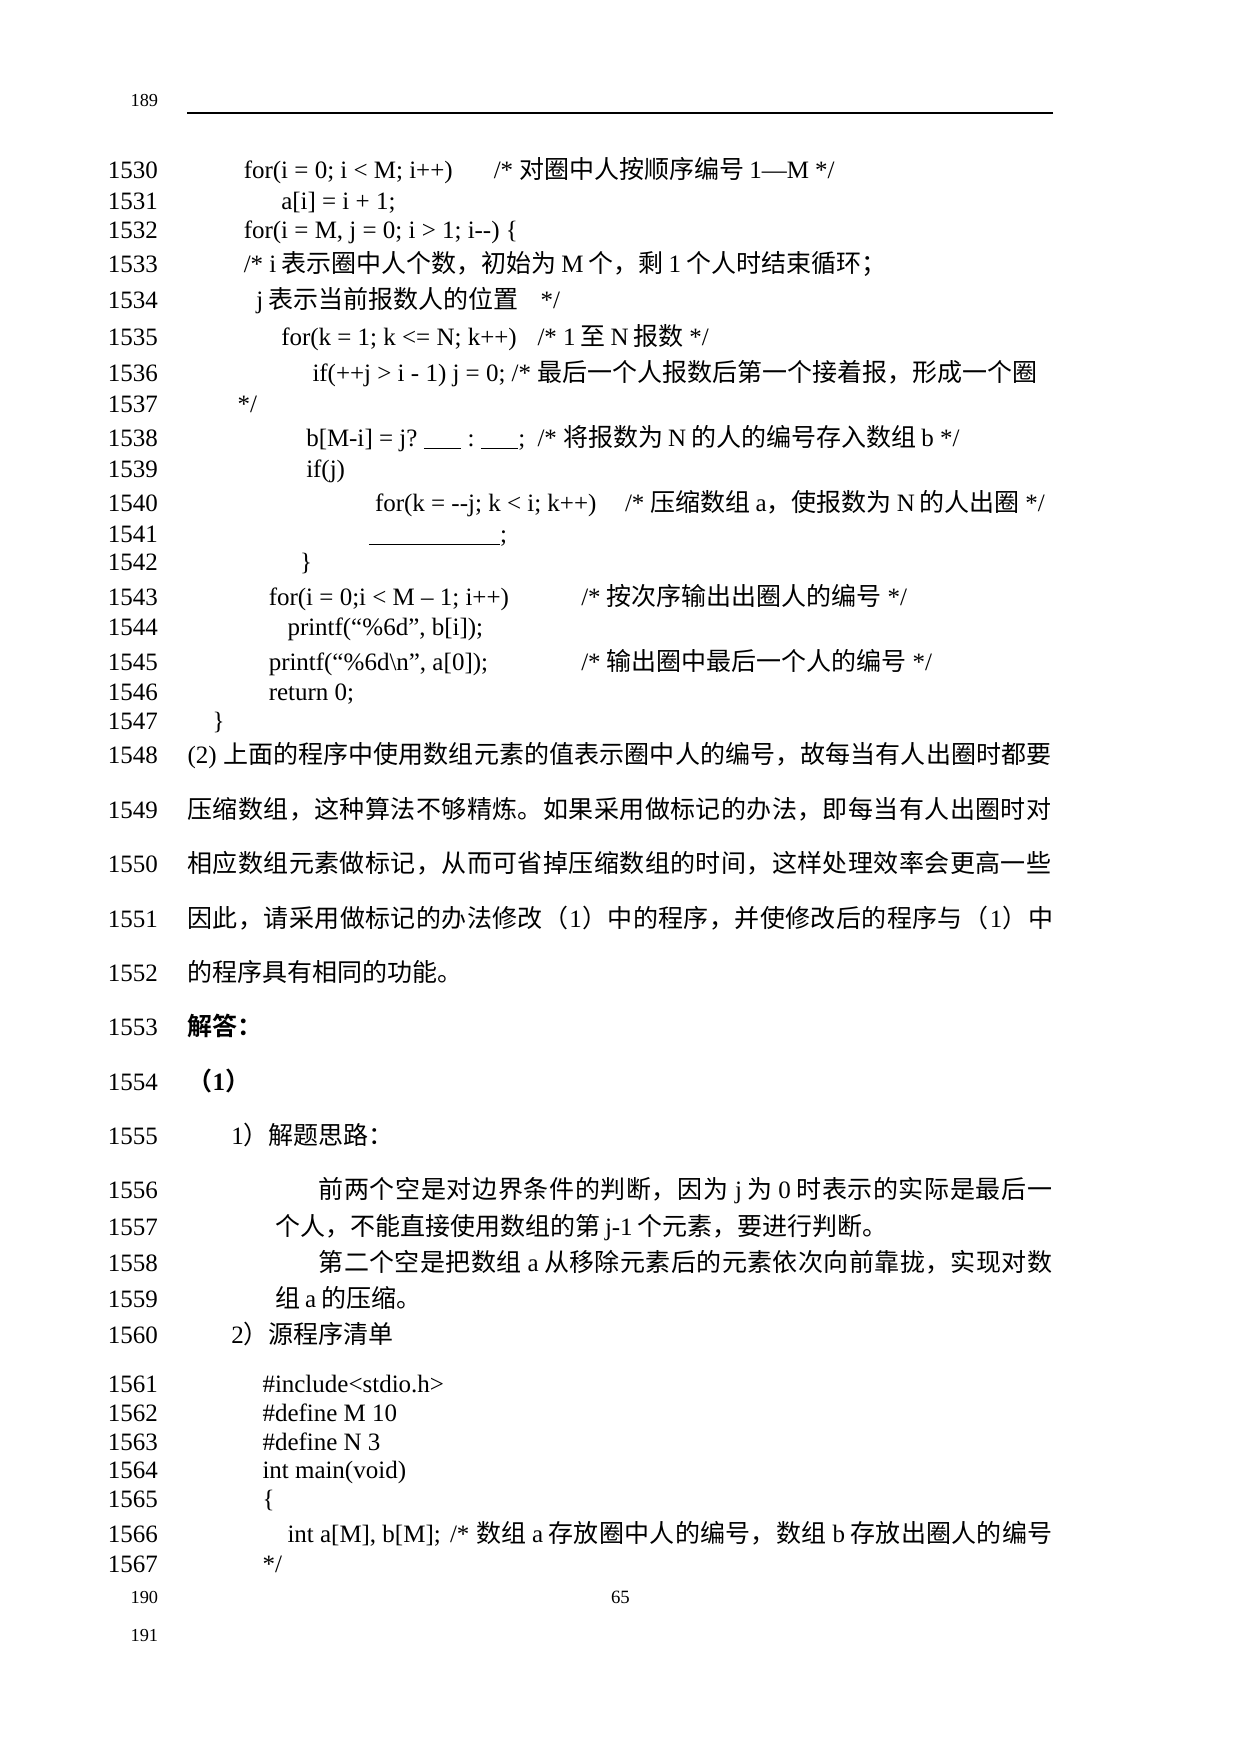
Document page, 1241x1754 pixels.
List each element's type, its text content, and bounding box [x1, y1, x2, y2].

text if(++j > i - 1) j = 0; /* 最后一个人报数后第一个接着报，形成一个圈 */ [237, 352, 1053, 417]
text b[M-i] = j? : ; /* 将报数为N的人的编号存入数组b */ [237, 417, 1053, 454]
text 2）源程序清单 [187, 1315, 1053, 1351]
text printf(“%6d”, b[i]); [237, 612, 1053, 641]
text #define M 10 [262, 1398, 1053, 1427]
text 1）解题思路： [187, 1116, 1053, 1152]
text （1） [187, 1061, 1053, 1097]
text if(j) [237, 454, 1053, 482]
text for(i = 0; i < M; i++) /* 对圈中人按顺序编号1—M */ [237, 150, 1053, 186]
text printf(“%6d\n”, a[0]); /* 输出圈中最后一个人的编号 */ [237, 641, 1053, 677]
text 前两个空是对边界条件的判断，因为j为0时表示的实际是最后一个人，不能直接使用数组的第j-1个元素，要进行判断。 [275, 1170, 1053, 1242]
text for(k = 1; k <= N; k++) /* 1至N报数 */ [237, 316, 1053, 352]
text int main(void) [262, 1456, 1053, 1484]
text #define N 3 [262, 1427, 1053, 1456]
text j表示当前报数人的位置 */ [212, 280, 1053, 316]
text return 0; [237, 677, 1053, 706]
text for(k = --j; k < i; k++) /* 压缩数组a，使报数为N的人出圈 */ [237, 482, 1053, 519]
text #include<stdio.h> [262, 1369, 1053, 1398]
text a[i] = i + 1; [237, 186, 1053, 215]
text ; [237, 519, 1053, 547]
text for(i = 0;i < M – 1; i++) /* 按次序输出出圈人的编号 */ [237, 576, 1053, 612]
text (2) 上面的程序中使用数组元素的值表示圈中人的编号，故每当有人出圈时都要压缩数组，这种算法不够精炼。如果采用做标记的办法，即每当有人出圈时对相应数组元素做标记，从而可省掉压缩数组的时间，这样处理效率会更高一些。因此，请采用做标记的办法修改（1）中的程序，并使修改后的程序与（1）中的程序具有相同的功能。 [187, 735, 1053, 989]
text 解答： [187, 1007, 1053, 1043]
text 第二个空是把数组a从移除元素后的元素依次向前靠拢，实现对数组a的压缩。 [275, 1242, 1053, 1315]
text /* i表示圈中人个数，初始为M个，剩1个人时结束循环； [212, 244, 1053, 280]
text int a[M], b[M]; /* 数组a存放圈中人的编号，数组b存放出圈人的编号 */ [262, 1513, 1053, 1578]
text } [237, 547, 1053, 576]
text { [262, 1484, 1053, 1513]
text } [212, 706, 1053, 735]
text for(i = M, j = 0; i > 1; i--) { [237, 215, 1053, 244]
